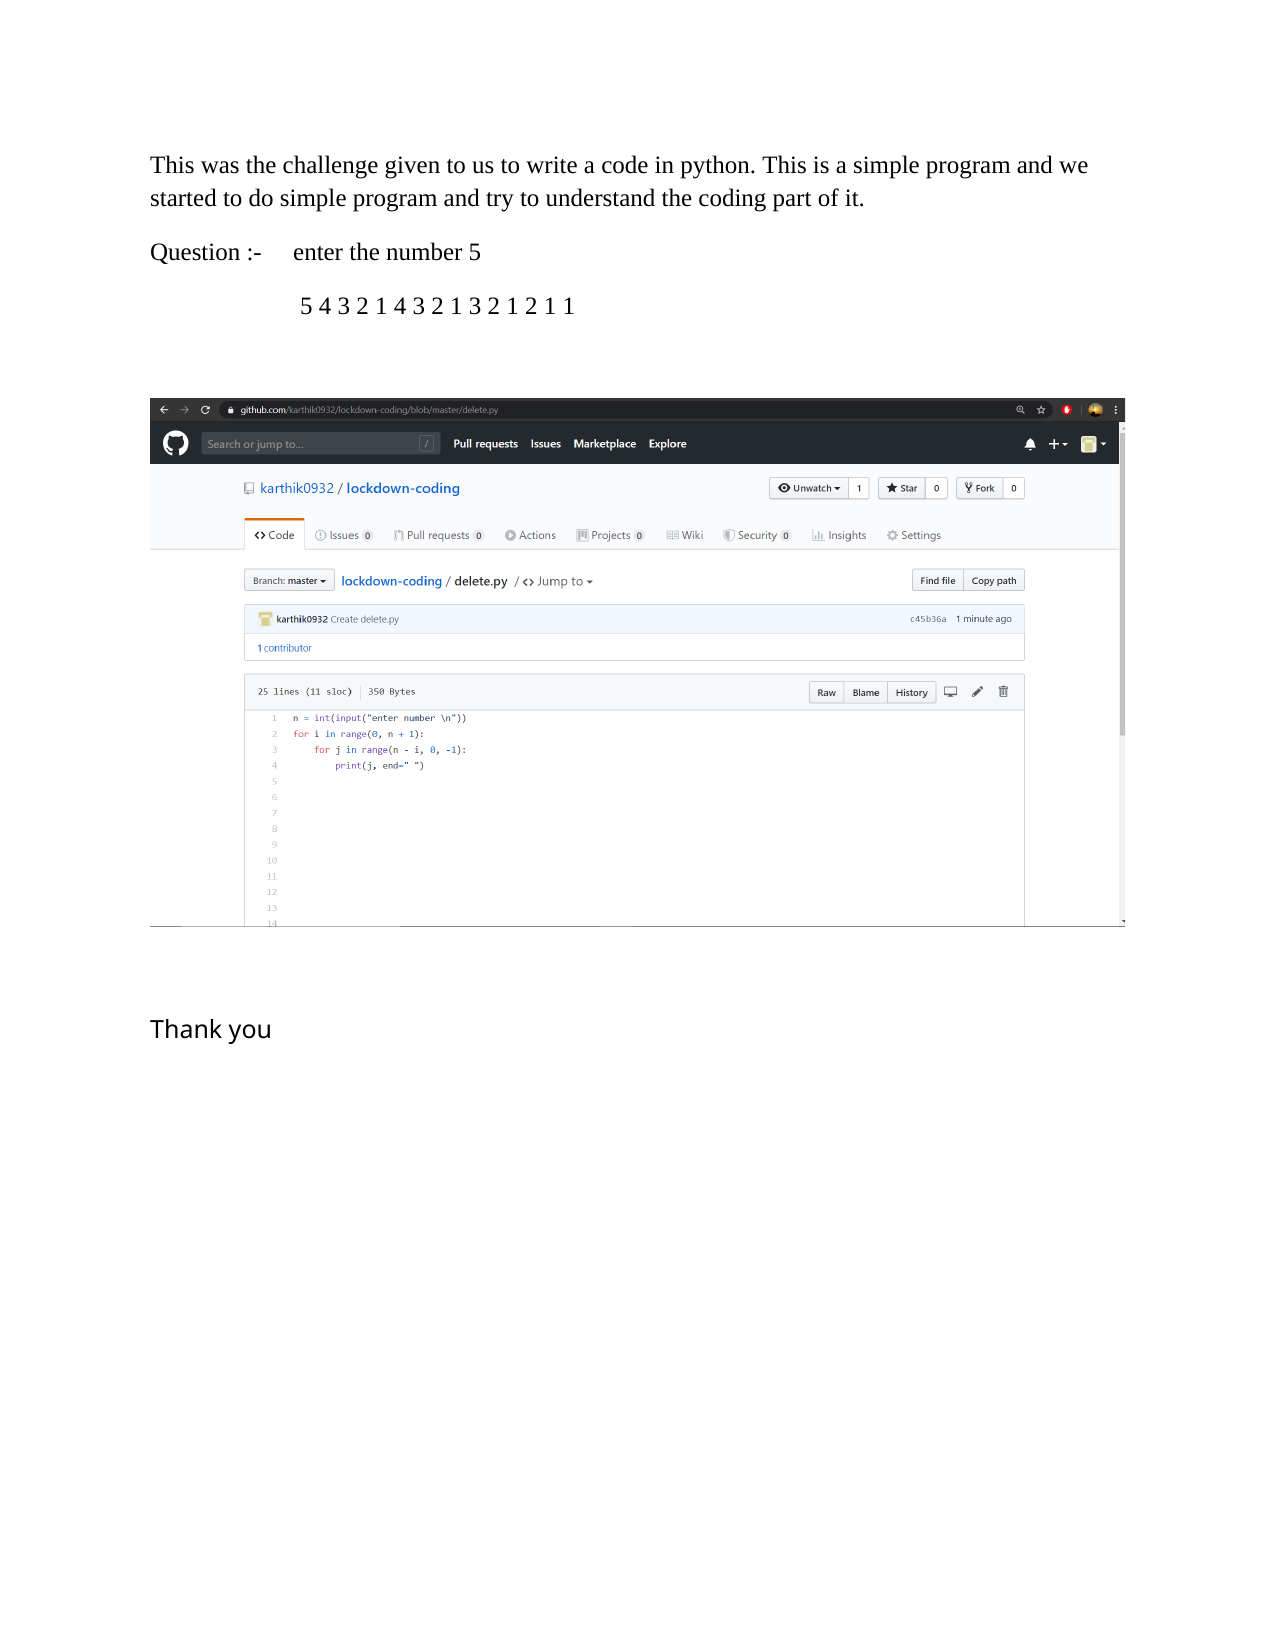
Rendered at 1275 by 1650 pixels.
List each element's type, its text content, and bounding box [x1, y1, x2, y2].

text 5 4 3 2 1 4 3 2 1 3 2 1 2 1 1 [150, 291, 1125, 319]
text This was the challenge given to us to write a code in python. This is a simple program and we started to do simple program and try to understand the coding part of it. [150, 150, 1125, 212]
picture [150, 398, 1125, 927]
text Thank you [150, 1012, 1125, 1046]
text Question :- enter the number 5 [150, 237, 1125, 266]
